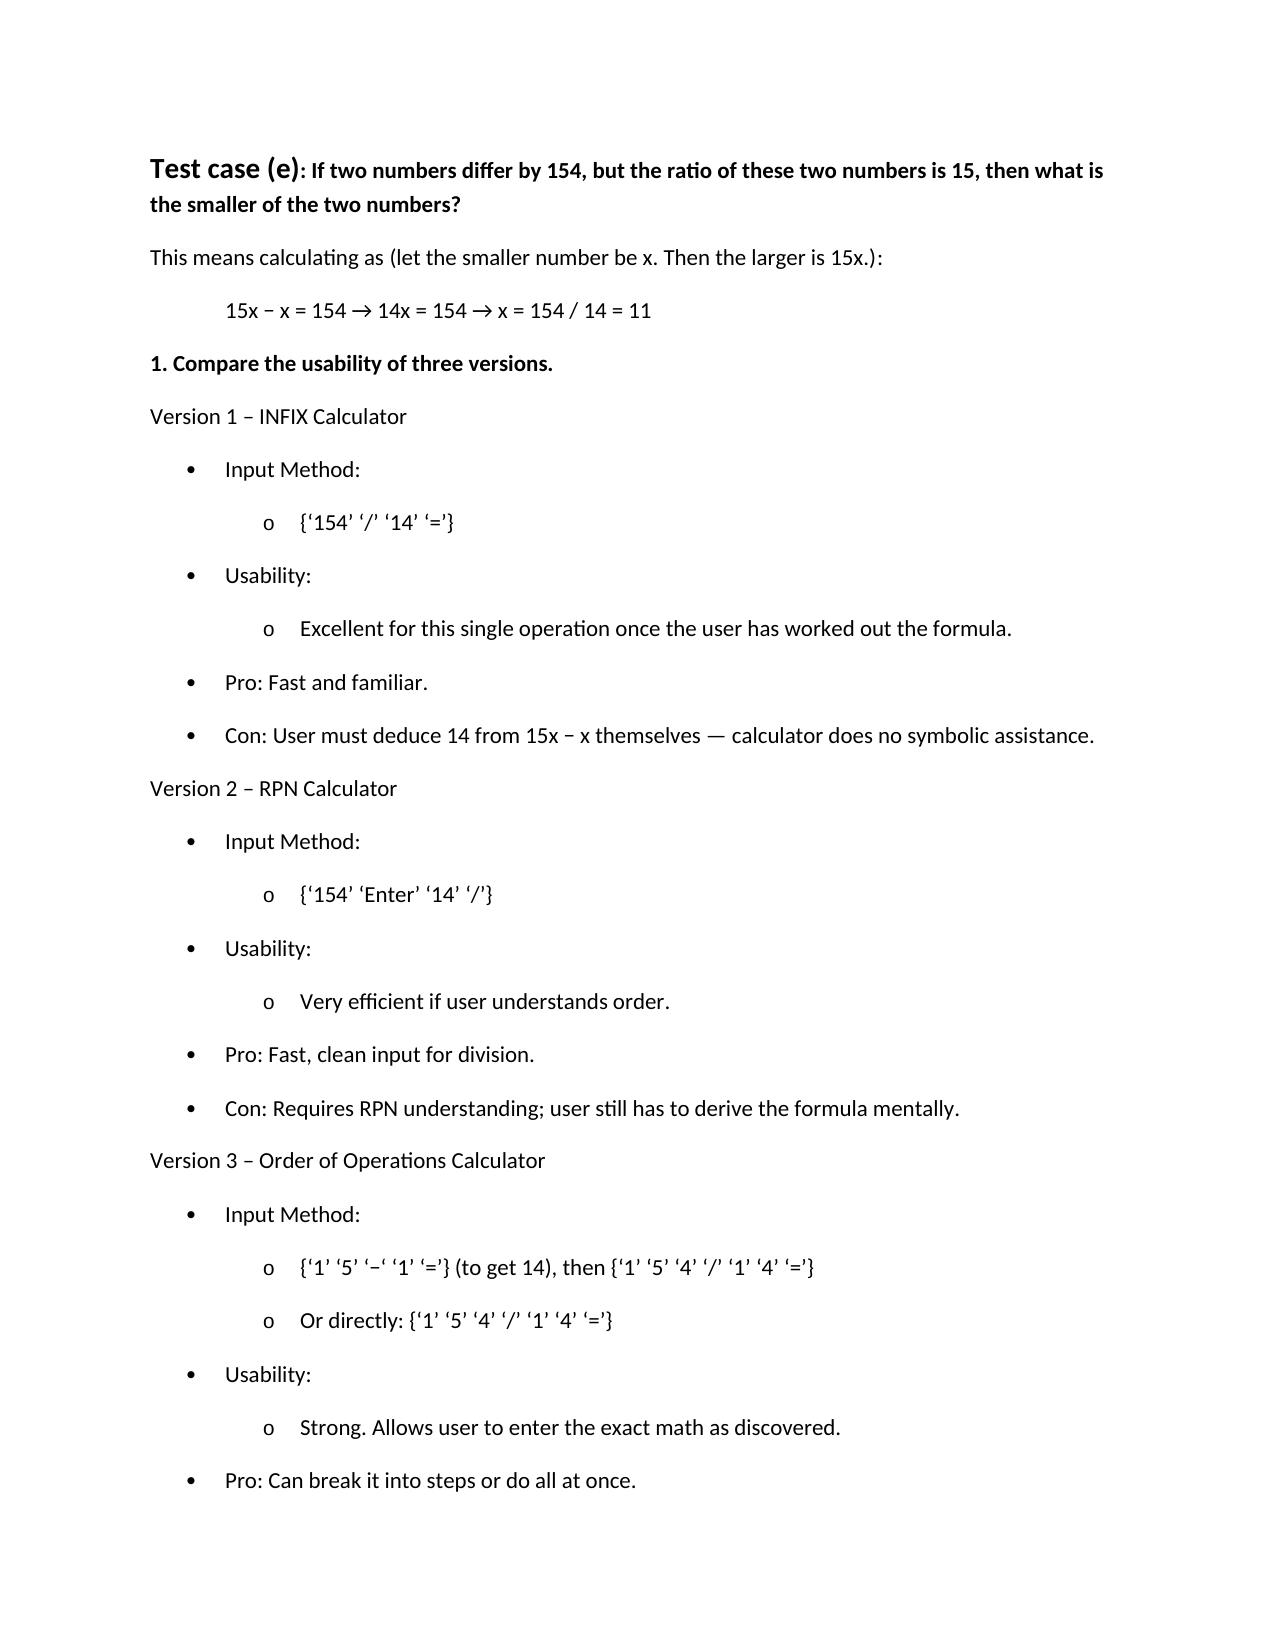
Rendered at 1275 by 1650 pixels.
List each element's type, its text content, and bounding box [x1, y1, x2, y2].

list Usability: [187, 562, 1125, 589]
text 1. Compare the usability of three versions. [150, 349, 1125, 377]
list {‘1’ ‘5’ ‘−‘ ‘1’ ‘=’} (to get 14), then {‘1’ ‘5’ ‘4’ ‘/’ ‘1’ ‘4’ ‘=’} [262, 1253, 1125, 1281]
text Version 1 – INFIX Calculator [150, 402, 1125, 430]
list Usability: [187, 1360, 1125, 1388]
list Pro: Fast and familiar. [187, 668, 1125, 696]
list Excellent for this single operation once the user has worked out the formula. [262, 614, 1125, 643]
list Input Method: [187, 1200, 1125, 1228]
list Input Method: [187, 827, 1125, 855]
list Very efficient if user understands order. [262, 987, 1125, 1016]
list Con: Requires RPN understanding; user still has to derive the formula mentally. [187, 1094, 1125, 1122]
text This means calculating as (let the smaller number be x. Then the larger is 15x.): [150, 243, 1125, 271]
list Usability: [187, 934, 1125, 962]
list Input Method: [187, 455, 1125, 483]
list {‘154’ ‘Enter’ ‘14’ ‘/’} [262, 880, 1125, 909]
list {‘154’ ‘/’ ‘14’ ‘=’} [262, 508, 1125, 536]
text 15x − x = 154 → 14x = 154 → x = 154 / 14 = 11 [150, 296, 1125, 324]
list Strong. Allows user to enter the exact math as discovered. [262, 1413, 1125, 1442]
list Con: User must deduce 14 from 15x − x themselves — calculator does no symbolic assistance. [187, 721, 1125, 749]
list Pro: Can break it into steps or do all at once. [187, 1467, 1125, 1495]
text Version 2 – RPN Calculator [150, 774, 1125, 802]
list Or directly: {‘1’ ‘5’ ‘4’ ‘/’ ‘1’ ‘4’ ‘=’} [262, 1306, 1125, 1335]
text Test case (e): If two numbers differ by 154, but the ratio of these two numbers is 15, then what is the smaller of the two numbers? [150, 150, 1125, 218]
list Pro: Fast, clean input for division. [187, 1041, 1125, 1069]
text Version 3 – Order of Operations Calculator [150, 1147, 1125, 1175]
